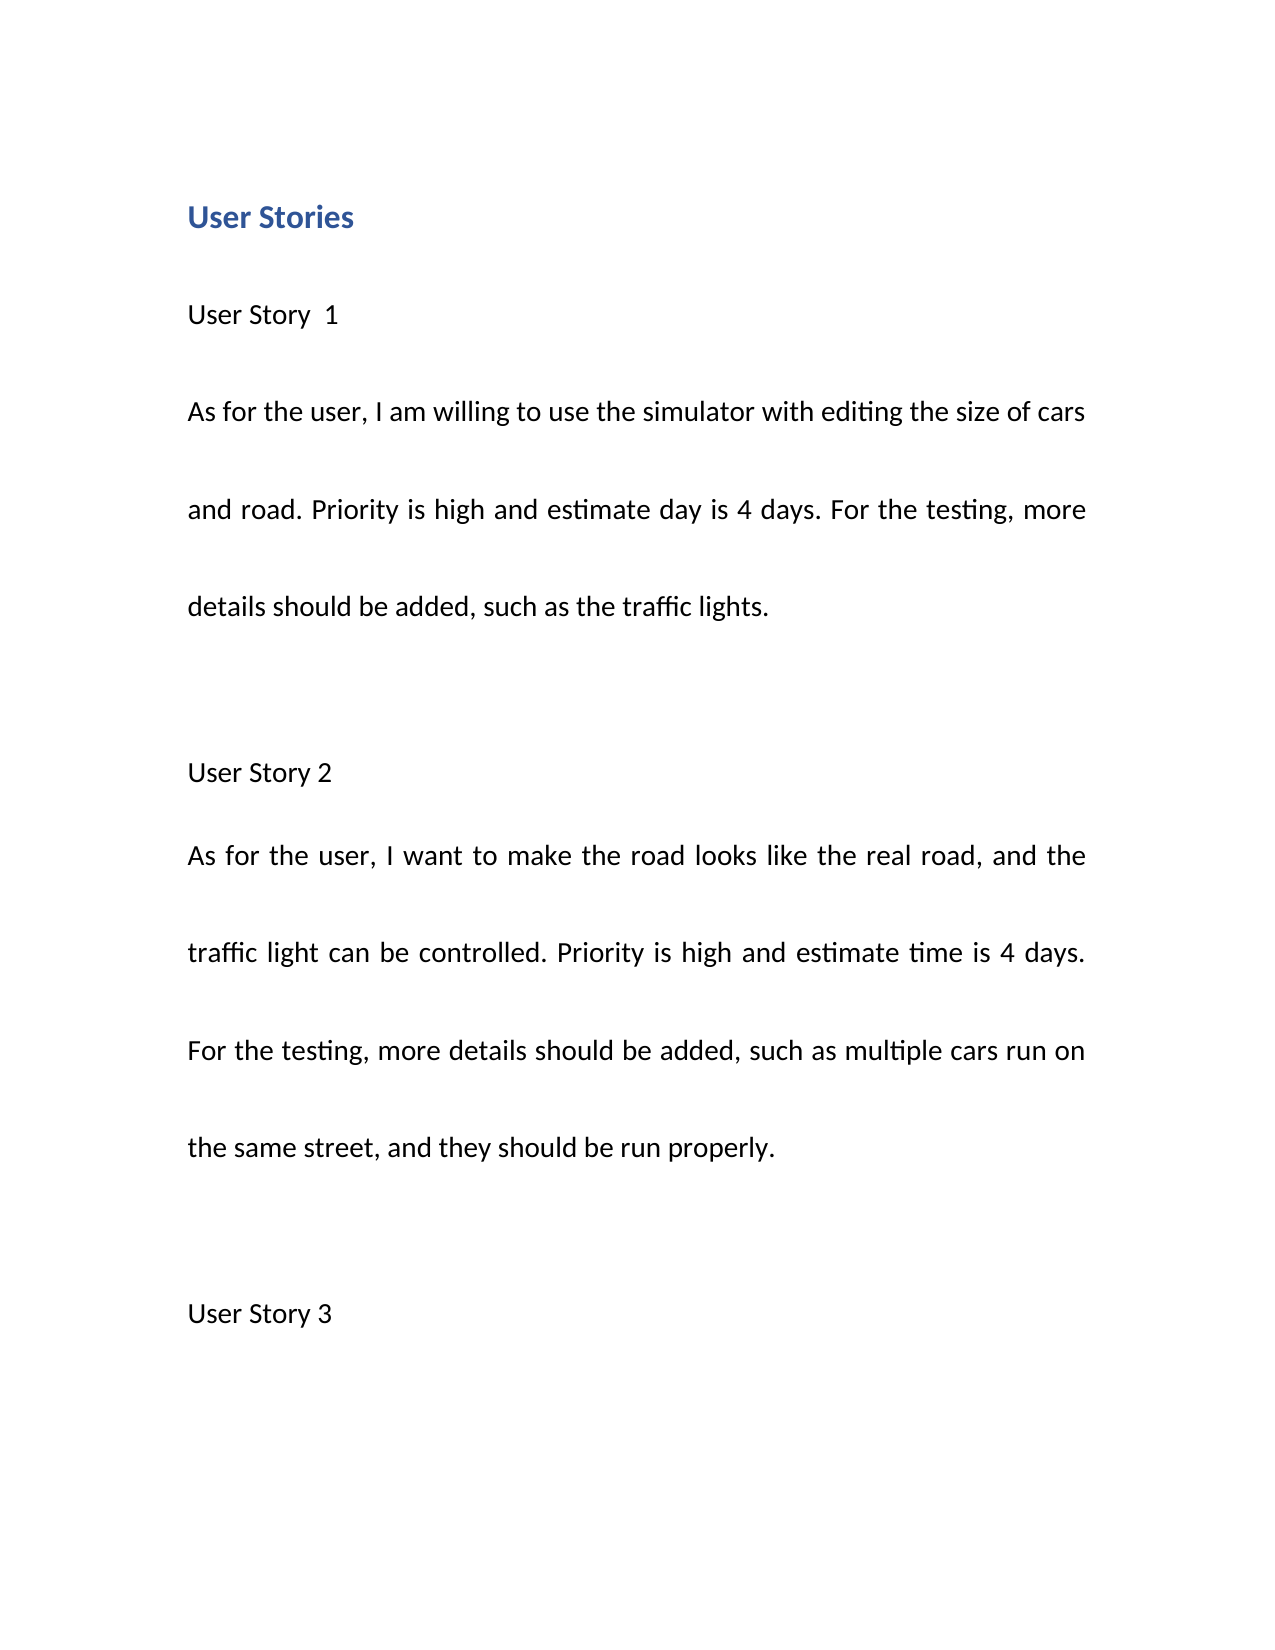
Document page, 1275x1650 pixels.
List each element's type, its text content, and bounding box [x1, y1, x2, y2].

text As for the user, I want to make the road looks like the real road, and the traffic light can be controlled. Priority is high and estimate time is 4 days. For the testing, more details should be added, such as multiple cars run on the same street, and they should be run properly. [187, 822, 1087, 1180]
text As for the user, I am willing to use the simulator with editing the size of cars and road. Priority is high and estimate day is 4 days. For the testing, more details should be added, such as the traffic lights. [187, 379, 1087, 639]
subtitle User Stories [187, 184, 1087, 249]
text User Story 2 [187, 739, 1087, 804]
text User Story 3 [187, 1280, 1087, 1345]
text User Story 1 [187, 281, 1087, 346]
